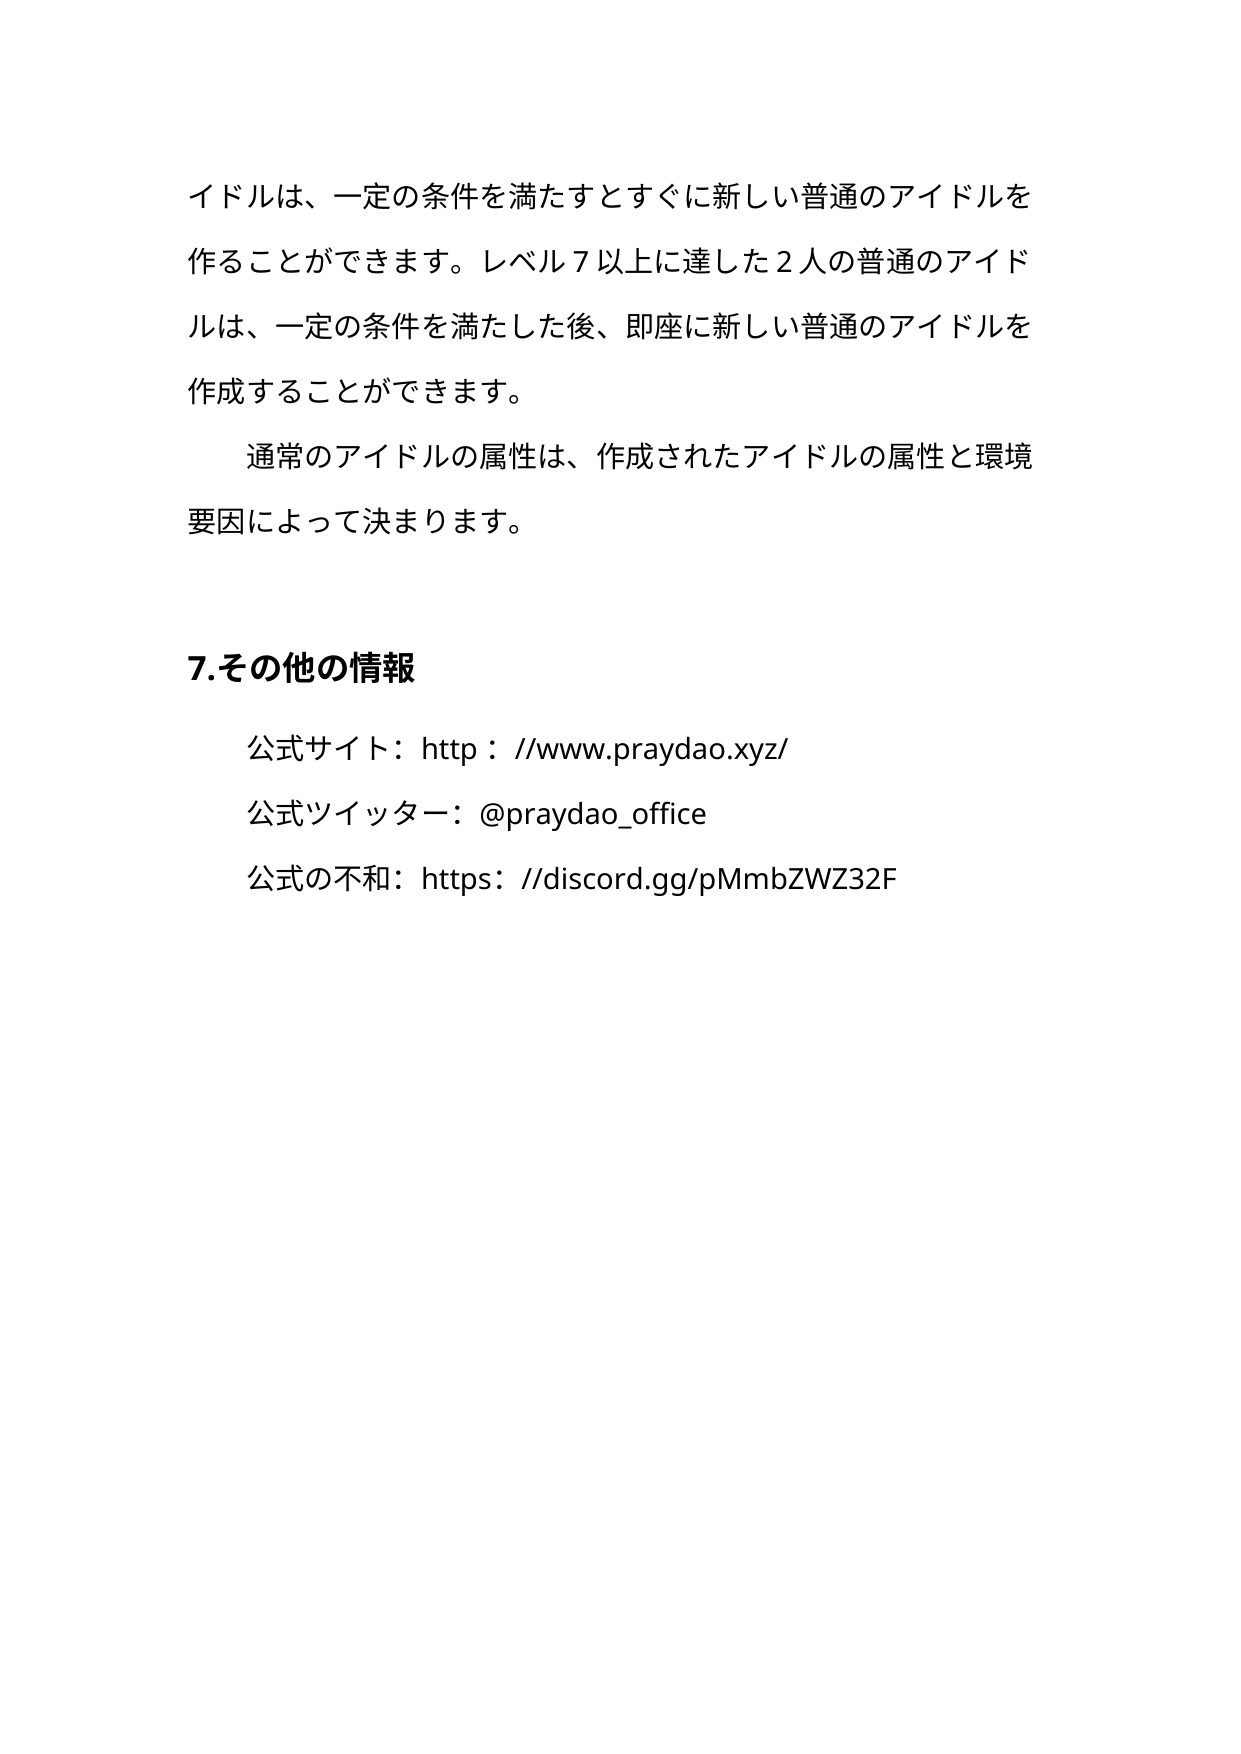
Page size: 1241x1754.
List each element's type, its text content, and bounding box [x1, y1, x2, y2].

text 公式の不和：https：//discord.gg/pMmbZWZ32F [187, 844, 1053, 909]
text 7.その他の情報 [187, 633, 1053, 698]
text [187, 162, 1053, 422]
text 通常のアイドルの属性は、作成されたアイドルの属性と環境要因によって決まります。 [187, 422, 1053, 552]
text 公式サイト：http ：//www.praydao.xyz/ [187, 714, 1053, 779]
text 公式ツイッター：@praydao_office [187, 779, 1053, 844]
